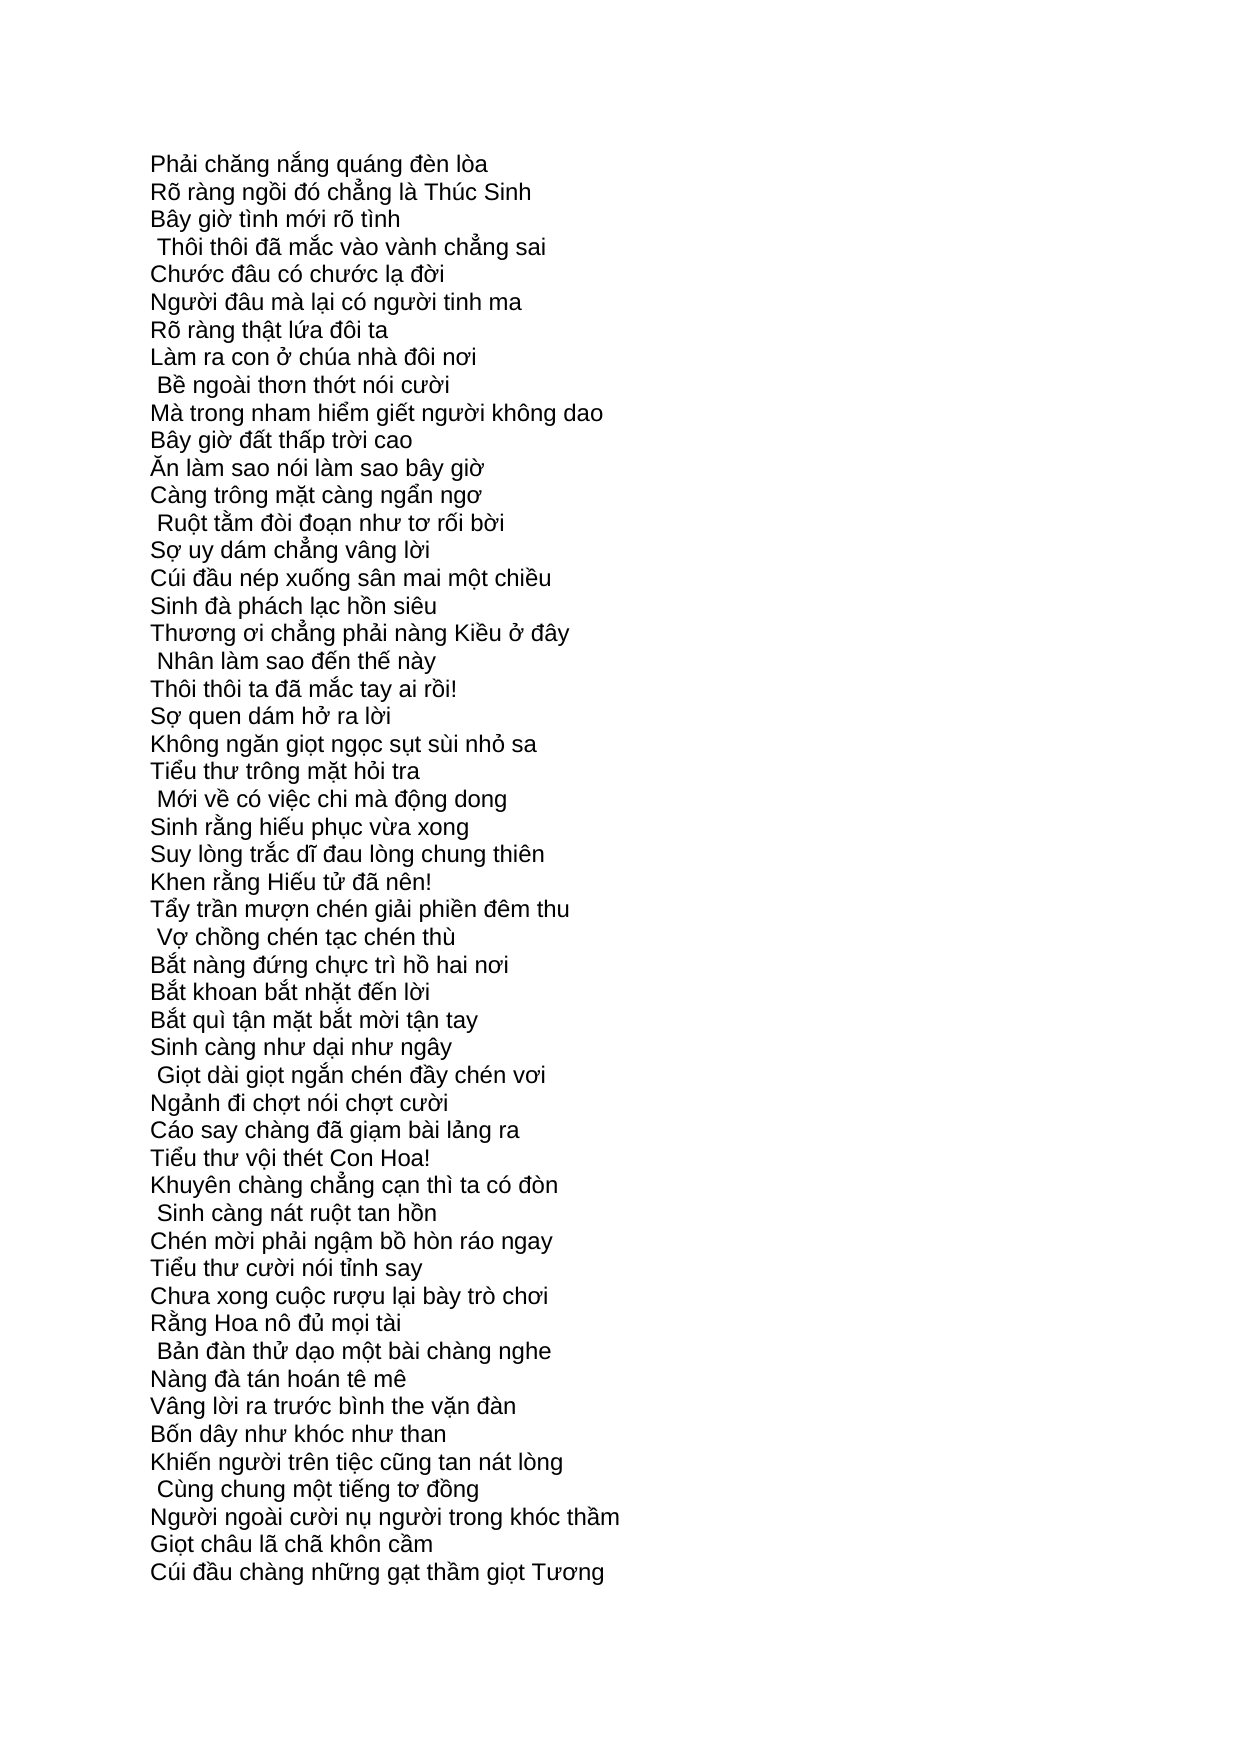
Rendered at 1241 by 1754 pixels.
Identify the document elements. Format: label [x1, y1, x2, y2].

text [150, 150, 1090, 1585]
